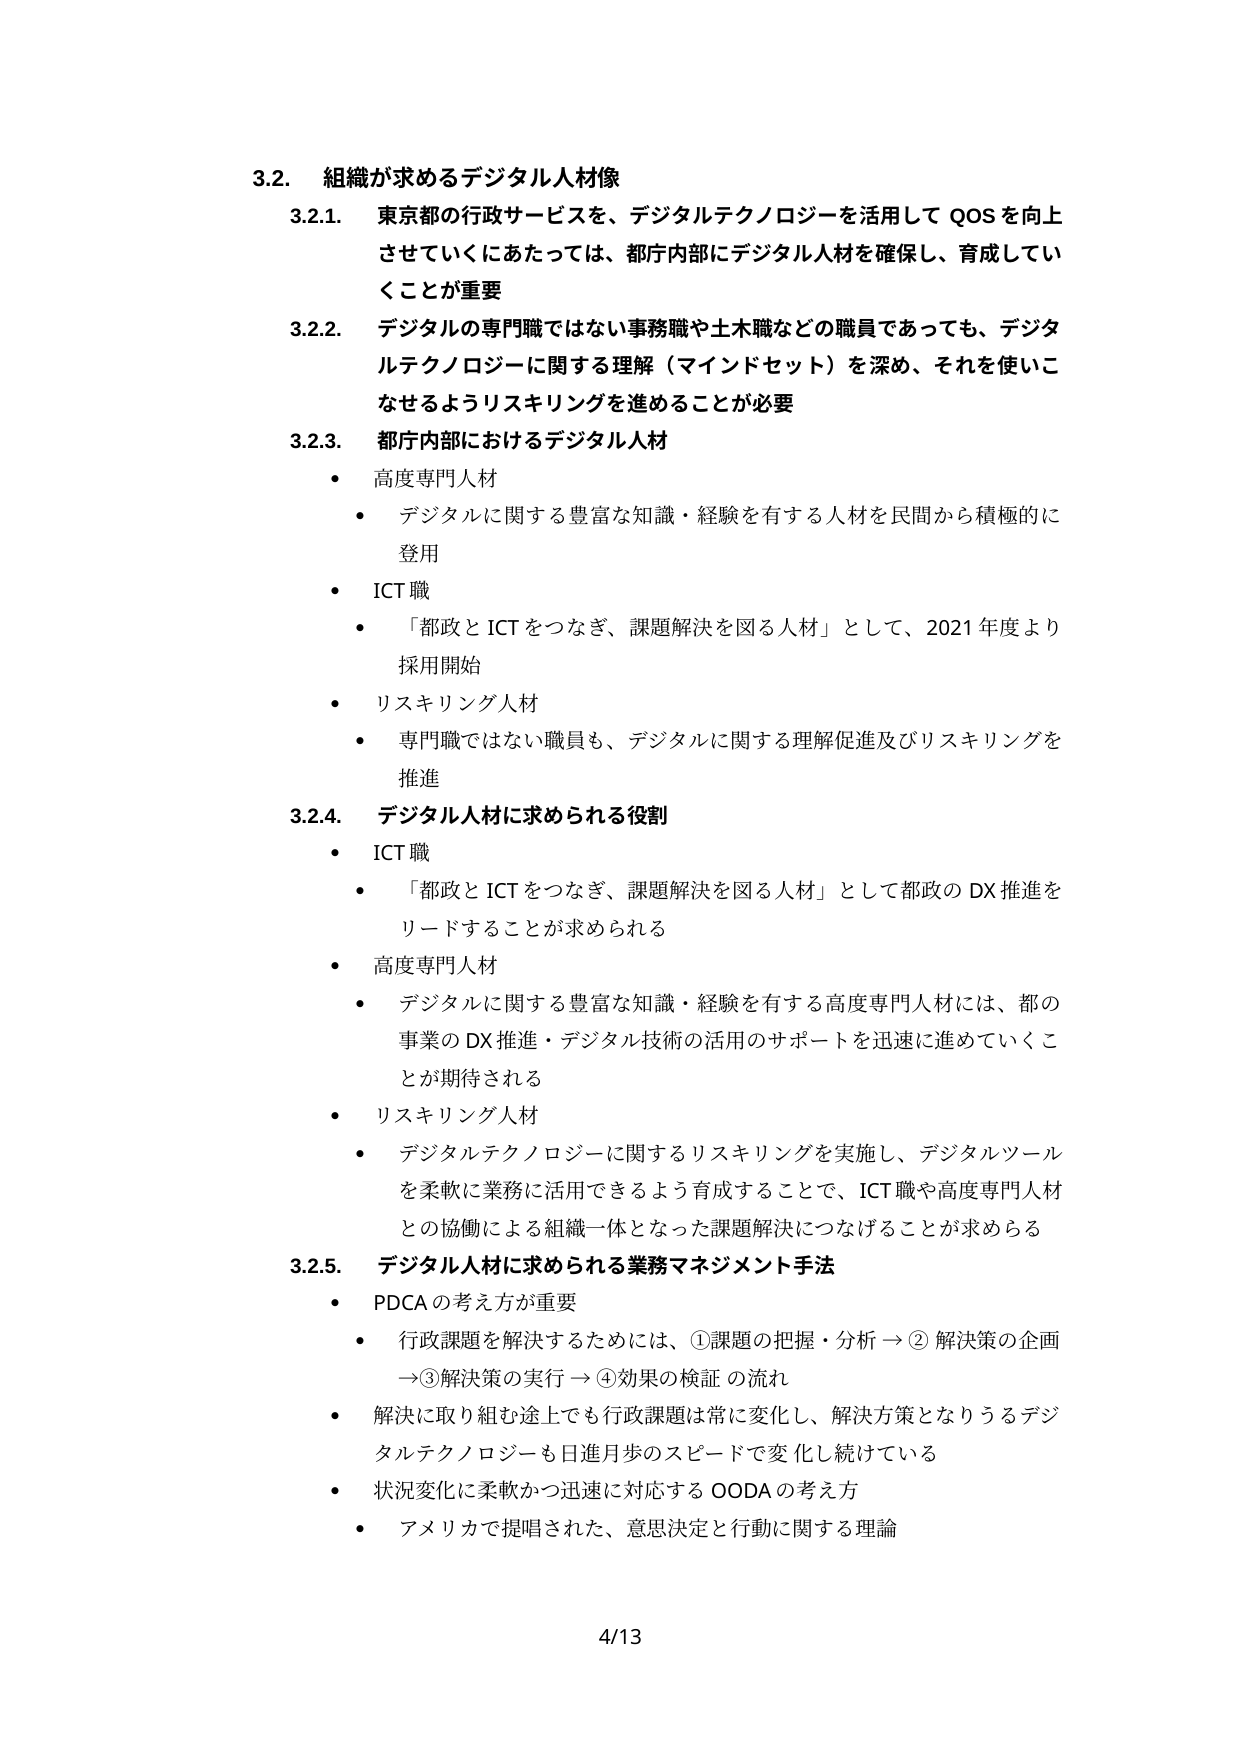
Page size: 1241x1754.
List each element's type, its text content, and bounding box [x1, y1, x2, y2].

list 高度専門人材 [331, 458, 1063, 496]
list 専門職ではない職員も、デジタルに関する理解促進及びリスキリングを推進 [356, 721, 1063, 796]
list 「都政とICTをつなぎ、課題解決を図る人材」として、2021年度より採用開始 [356, 608, 1063, 683]
subtitle 東京都の行政サービスを、デジタルテクノロジーを活用してQOSを向上させていくにあたっては、都庁内部にデジタル人材を確保し、育成していくことが重要 [290, 196, 1063, 308]
list デジタルに関する豊富な知識・経験を有する高度専門人材には、都の事業のDX推進・デジタル技術の活用のサポートを迅速に進めていくことが期待される [356, 983, 1063, 1096]
list デジタルに関する豊富な知識・経験を有する人材を民間から積極的に登用 [356, 496, 1063, 571]
subtitle 組織が求めるデジタル人材像 [252, 158, 1058, 196]
list ICT職 [331, 833, 1063, 871]
list 解決に取り組む途上でも行政課題は常に変化し、解決方策となりうるデジタルテクノロジーも日進月歩のスピードで変 化し続けている [331, 1396, 1063, 1471]
list リスキリング人材 [331, 683, 1063, 721]
list 行政課題を解決するためには、①課題の把握・分析 → ② 解決策の企画 →③解決策の実行 → ④効果の検証 の流れ [356, 1321, 1063, 1396]
list デジタルテクノロジーに関するリスキリングを実施し、デジタルツールを柔軟に業務に活用できるよう育成することで、ICT職や高度専門人材との協働による組織一体となった課題解決につなげることが求めらる [356, 1133, 1063, 1246]
list 状況変化に柔軟かつ迅速に対応するOODAの考え方 [331, 1471, 1063, 1508]
list 「都政とICTをつなぎ、課題解決を図る人材」として都政のDX推進をリードすることが求められる [356, 871, 1063, 946]
list PDCAの考え方が重要 [331, 1283, 1063, 1321]
subtitle デジタル人材に求められる役割 [290, 796, 1063, 833]
list リスキリング人材 [331, 1096, 1063, 1133]
subtitle 都庁内部におけるデジタル人材 [290, 421, 1063, 458]
list ICT職 [331, 571, 1063, 608]
subtitle デジタル人材に求められる業務マネジメント手法 [290, 1246, 1063, 1283]
list 高度専門人材 [331, 946, 1063, 983]
subtitle デジタルの専門職ではない事務職や土木職などの職員であっても、デジタルテクノロジーに関する理解（マインドセット）を深め、それを使いこなせるようリスキリングを進めることが必要 [290, 308, 1063, 421]
list アメリカで提唱された、意思決定と行動に関する理論 [356, 1508, 1063, 1546]
